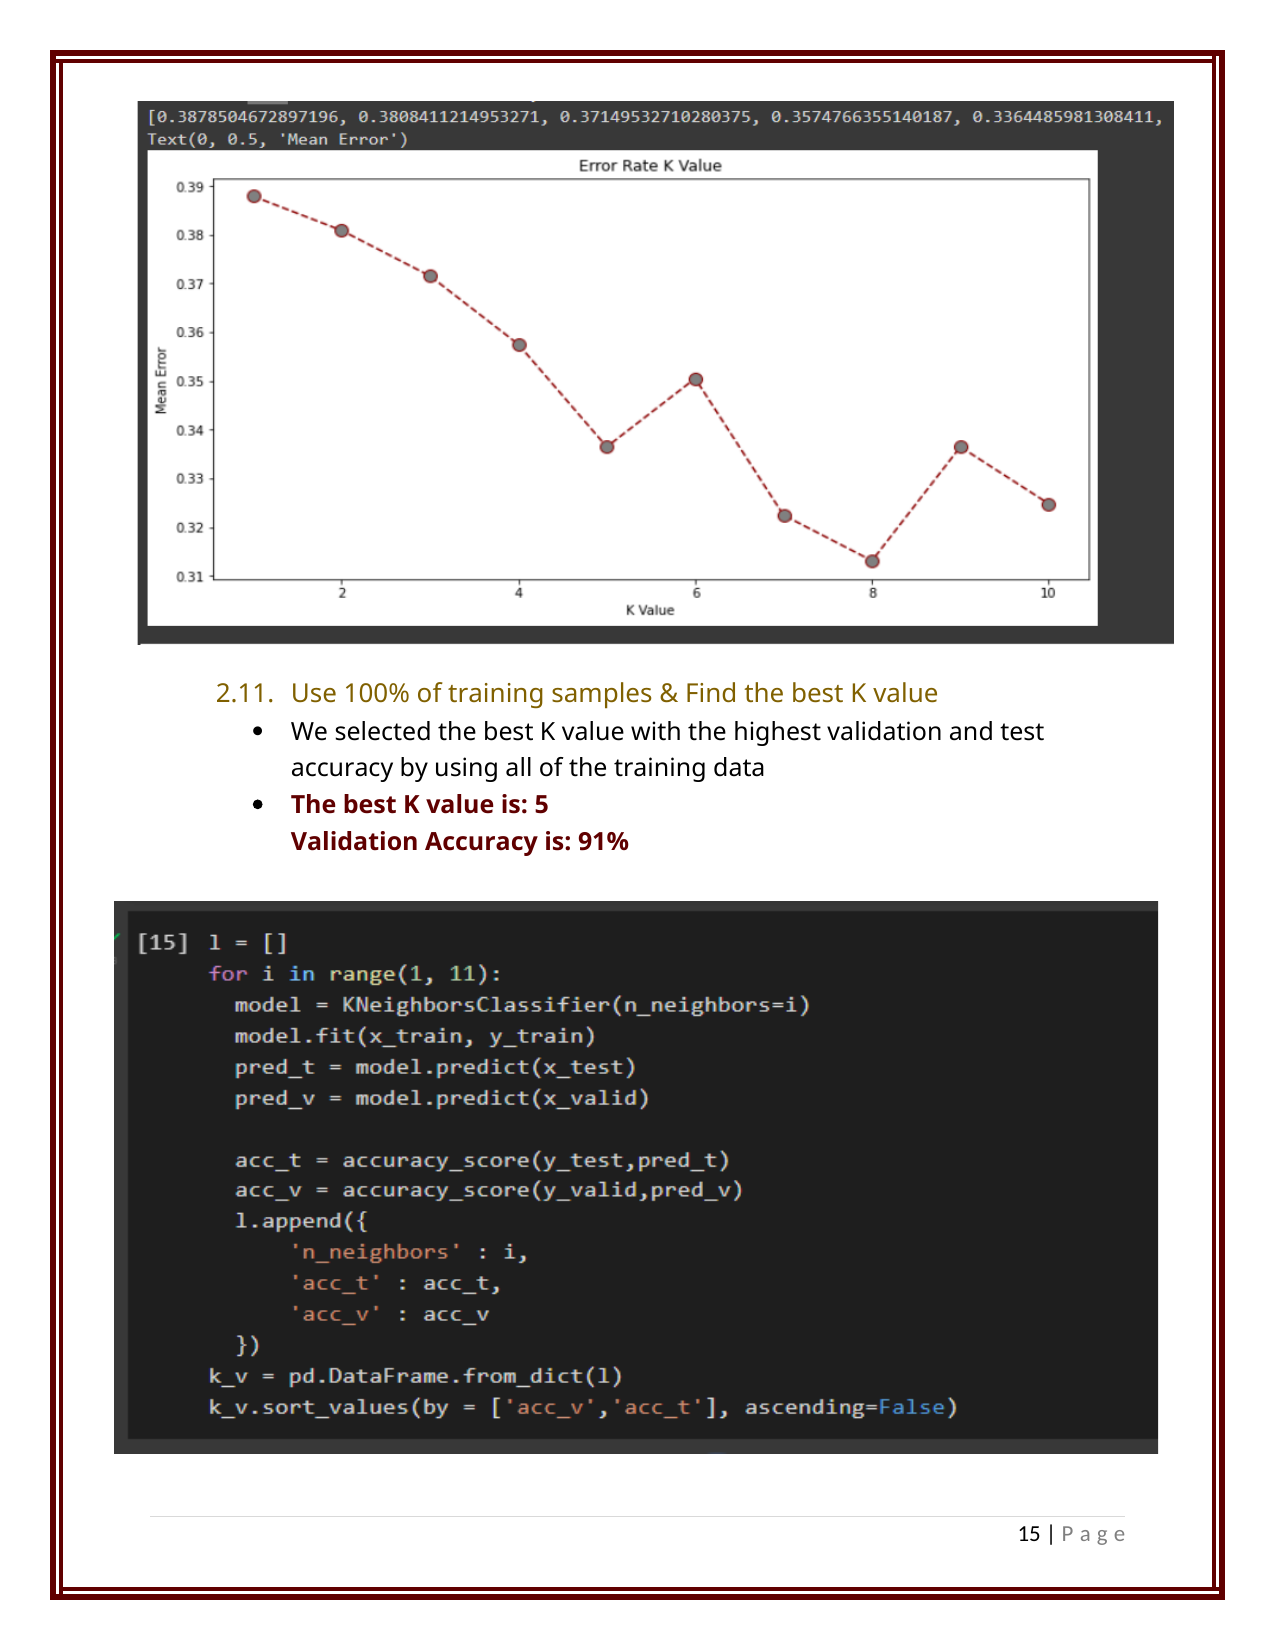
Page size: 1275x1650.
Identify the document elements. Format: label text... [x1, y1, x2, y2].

list Validation Accuracy is: 91% [291, 823, 1125, 857]
picture [137, 101, 1174, 645]
picture [114, 901, 1159, 1454]
list Use 100% of training samples & Find the best K value [216, 675, 1125, 710]
list We selected the best K value with the highest validation and test accuracy by using all of the training data [253, 713, 1125, 784]
list The best K value is: 5 [253, 787, 1125, 821]
